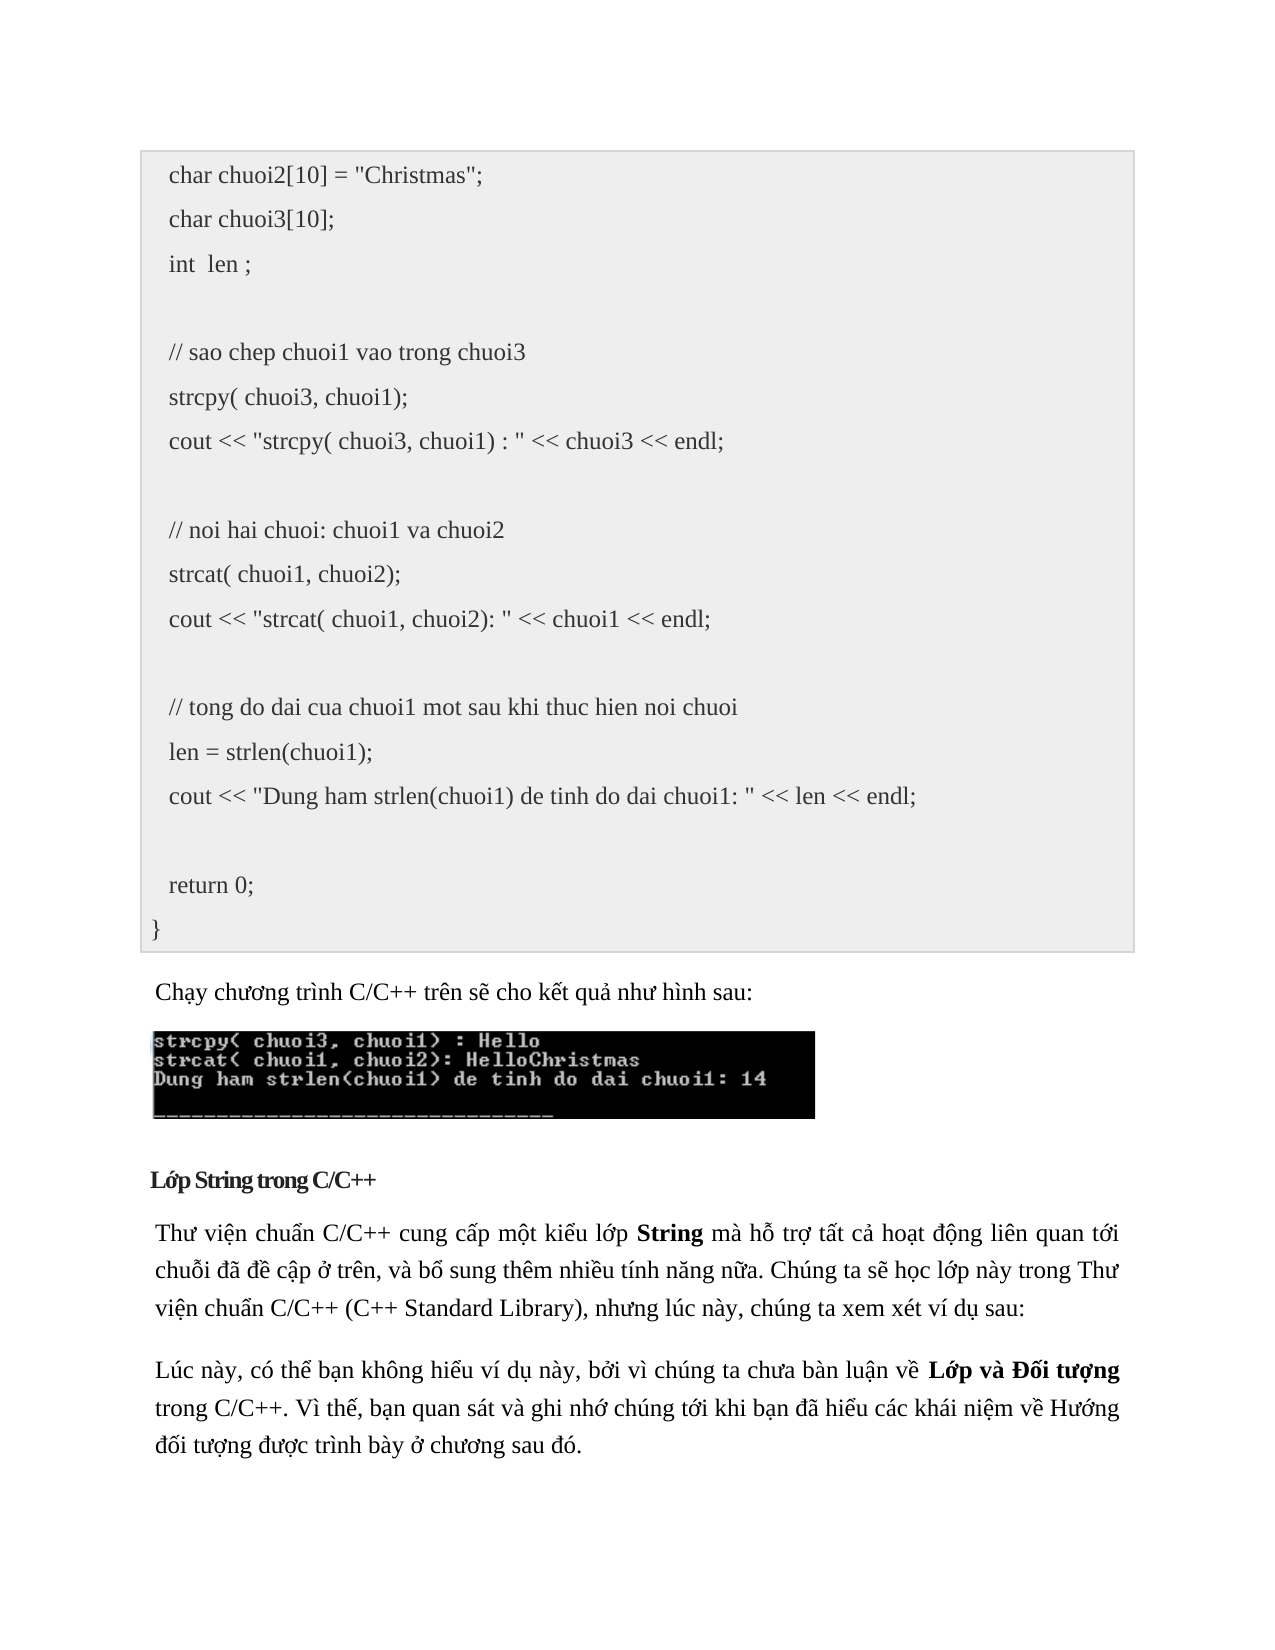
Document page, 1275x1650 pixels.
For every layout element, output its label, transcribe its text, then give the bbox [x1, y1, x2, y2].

text Thư viện chuẩn C/C++ cung cấp một kiểu lớp String mà hỗ trợ tất cả hoạt động liên quan tới chuỗi đã đề cập ở trên, và bổ sung thêm nhiều tính năng nữa. Chúng ta sẽ học lớp này trong Thư viện chuẩn C/C++ (C++ Standard Library), nhưng lúc này, chúng ta xem xét ví dụ sau: [155, 1209, 1120, 1322]
text // tong do dai cua chuoi1 mot sau khi thuc hien noi chuoi [142, 682, 1133, 721]
text cout << "strcat( chuoi1, chuoi2): " << chuoi1 << endl; [142, 594, 1133, 632]
text cout << "Dung ham strlen(chuoi1) de tinh do dai chuoi1: " << len << endl; [142, 771, 1133, 810]
text Lúc này, có thể bạn không hiểu ví dụ này, bởi vì chúng ta chưa bàn luận về Lớp và Đối tượng trong C/C++. Vì thế, bạn quan sát và ghi nhớ chúng tới khi bạn đã hiểu các khái niệm về Hướng đối tượng được trình bày ở chương sau đó. [155, 1347, 1120, 1459]
text Lớp String trong C/C++ [150, 1150, 1120, 1193]
text strcat( chuoi1, chuoi2); [142, 549, 1133, 588]
text Chạy chương trình C/C++ trên sẽ cho kết quả như hình sau: [155, 968, 1120, 1006]
text // sao chep chuoi1 vao trong chuoi3 [142, 327, 1133, 366]
text char chuoi3[10]; [142, 194, 1133, 233]
picture [150, 1031, 816, 1119]
text cout << "strcpy( chuoi3, chuoi1) : " << chuoi3 << endl; [142, 416, 1133, 455]
text strcpy( chuoi3, chuoi1); [142, 372, 1133, 411]
text return 0; [142, 860, 1133, 899]
text int len ; [142, 239, 1133, 277]
text } [142, 904, 1133, 951]
text char chuoi2[10] = "Christmas"; [142, 152, 1133, 189]
text len = strlen(chuoi1); [142, 727, 1133, 766]
text // noi hai chuoi: chuoi1 va chuoi2 [142, 505, 1133, 544]
